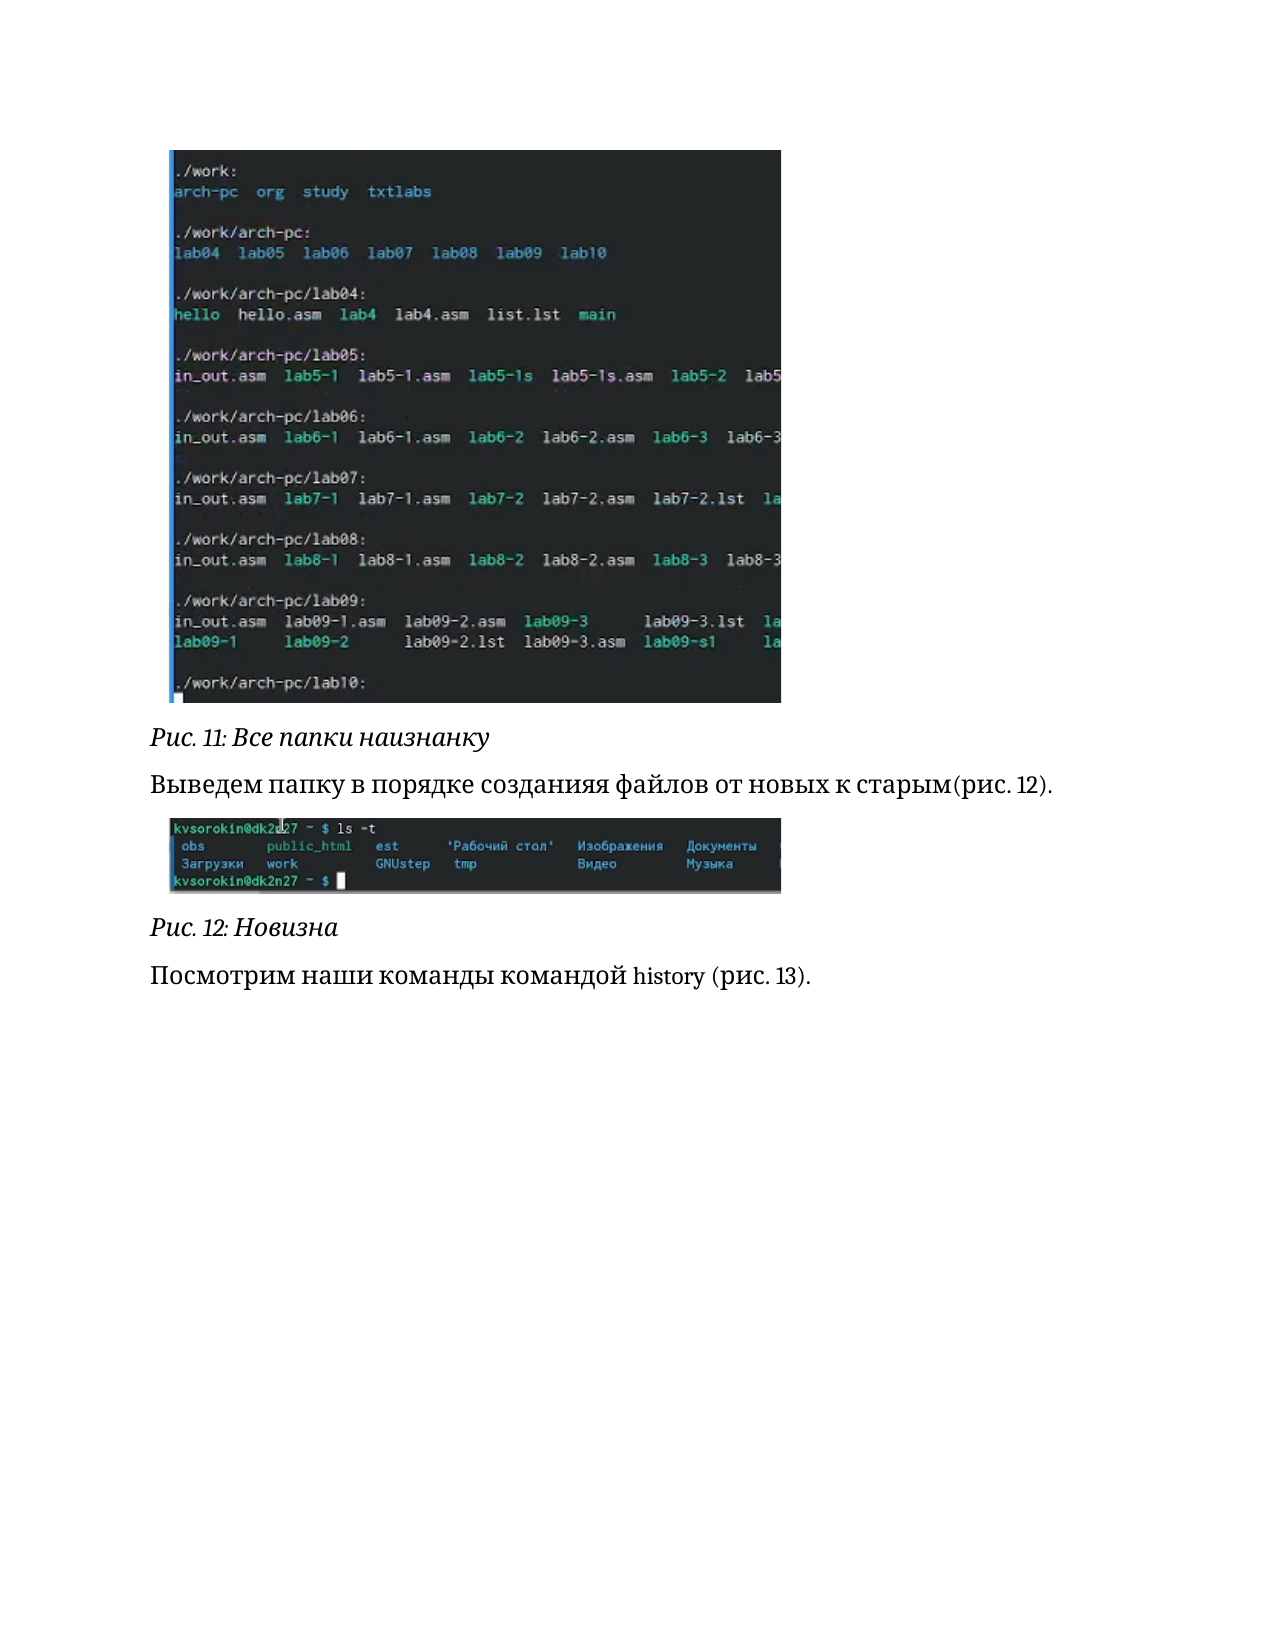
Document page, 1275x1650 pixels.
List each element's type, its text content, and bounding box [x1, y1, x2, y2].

picture [168, 150, 782, 703]
picture [168, 818, 782, 894]
text Рис. 11: Все папки наизнанку [150, 723, 1125, 752]
text Посмотрим наши команды командой history (рис. 13). [150, 962, 1125, 991]
text Выведем папку в порядке созданияя файлов от новых к старым(рис. 12). [150, 771, 1125, 800]
text Рис. 12: Новизна [150, 914, 1125, 943]
